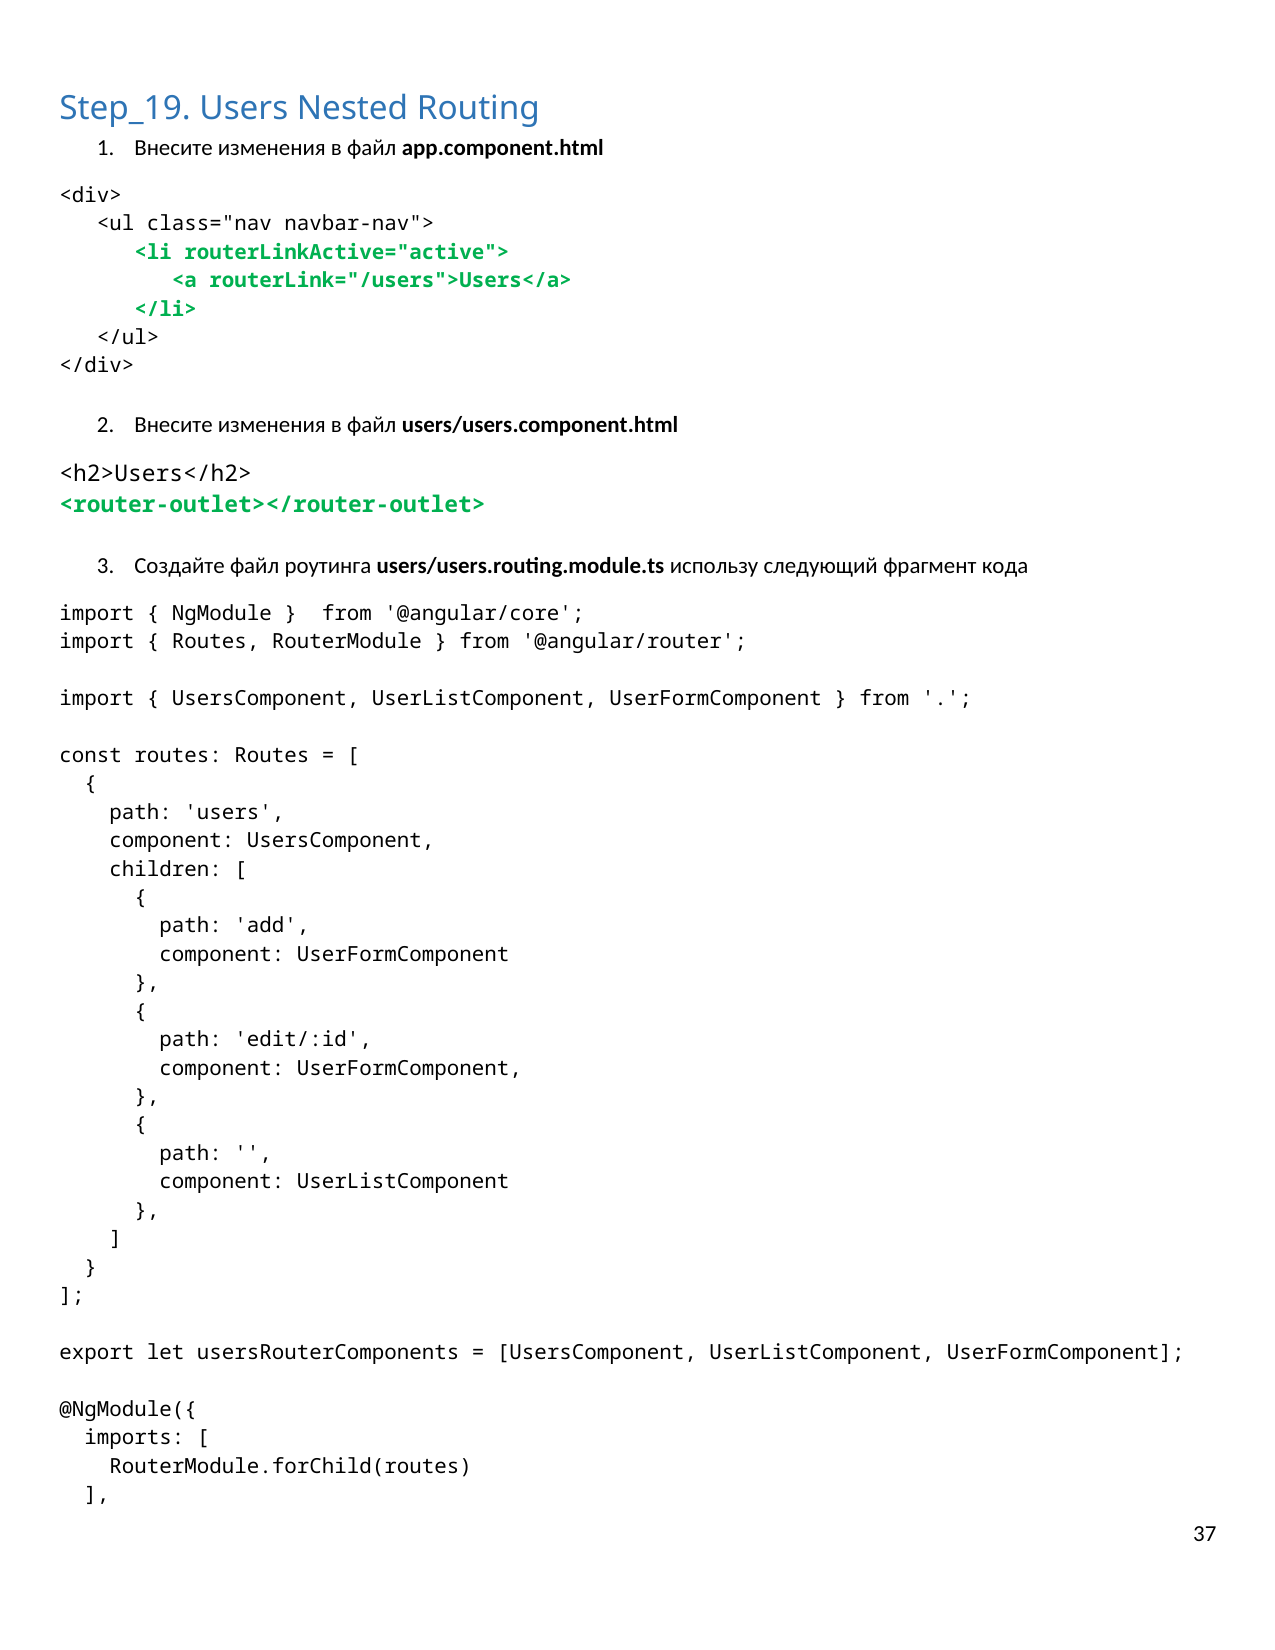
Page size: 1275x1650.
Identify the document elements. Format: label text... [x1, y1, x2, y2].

text RouterModule.forChild(routes) [59, 1451, 1216, 1479]
text import { Routes, RouterModule } from '@angular/router'; [59, 626, 1216, 654]
text { [59, 1109, 1216, 1138]
text }, [59, 1195, 1216, 1223]
text { [59, 768, 1216, 797]
text component: UserFormComponent, [59, 1053, 1216, 1081]
text { [59, 996, 1216, 1024]
text imports: [ [59, 1422, 1216, 1451]
text ] [59, 1223, 1216, 1252]
text @NgModule({ [59, 1394, 1216, 1422]
list Внесите изменения в файл app.component.html [97, 133, 1216, 161]
subtitle Step_19. Users Nested Routing [59, 84, 1216, 129]
text <div> [59, 180, 1216, 208]
text }, [59, 967, 1216, 996]
text const routes: Routes = [ [59, 740, 1216, 768]
text ], [59, 1479, 1216, 1508]
list Создайте файл роутинга users/users.routing.module.ts использу следующий фрагмент кода [97, 551, 1216, 579]
text path: '', [59, 1138, 1216, 1166]
text </ul> [59, 322, 1216, 351]
text <a routerLink="/users">Users</a> [59, 265, 1216, 294]
text { [59, 882, 1216, 911]
text <h2>Users</h2> [59, 457, 1216, 488]
text path: 'edit/:id', [59, 1024, 1216, 1053]
text } [59, 1252, 1216, 1280]
text </div> [59, 351, 1216, 379]
text component: UsersComponent, [59, 825, 1216, 854]
text ]; [59, 1280, 1216, 1309]
text }, [59, 1081, 1216, 1109]
text import { UsersComponent, UserListComponent, UserFormComponent } from '.'; [59, 683, 1216, 711]
text <li routerLinkActive="active"> [59, 237, 1216, 265]
text <router-outlet></router-outlet> [59, 488, 1216, 519]
text component: UserFormComponent [59, 939, 1216, 967]
text children: [ [59, 854, 1216, 882]
text component: UserListComponent [59, 1166, 1216, 1195]
text <ul class="nav navbar-nav"> [59, 208, 1216, 237]
list Внесите изменения в файл users/users.component.html [97, 410, 1216, 438]
text import { NgModule } from '@angular/core'; [59, 598, 1216, 626]
text path: 'add', [59, 911, 1216, 939]
text path: 'users', [59, 797, 1216, 825]
text </li> [59, 294, 1216, 322]
text export let usersRouterComponents = [UsersComponent, UserListComponent, UserFormComponent]; [59, 1337, 1216, 1366]
